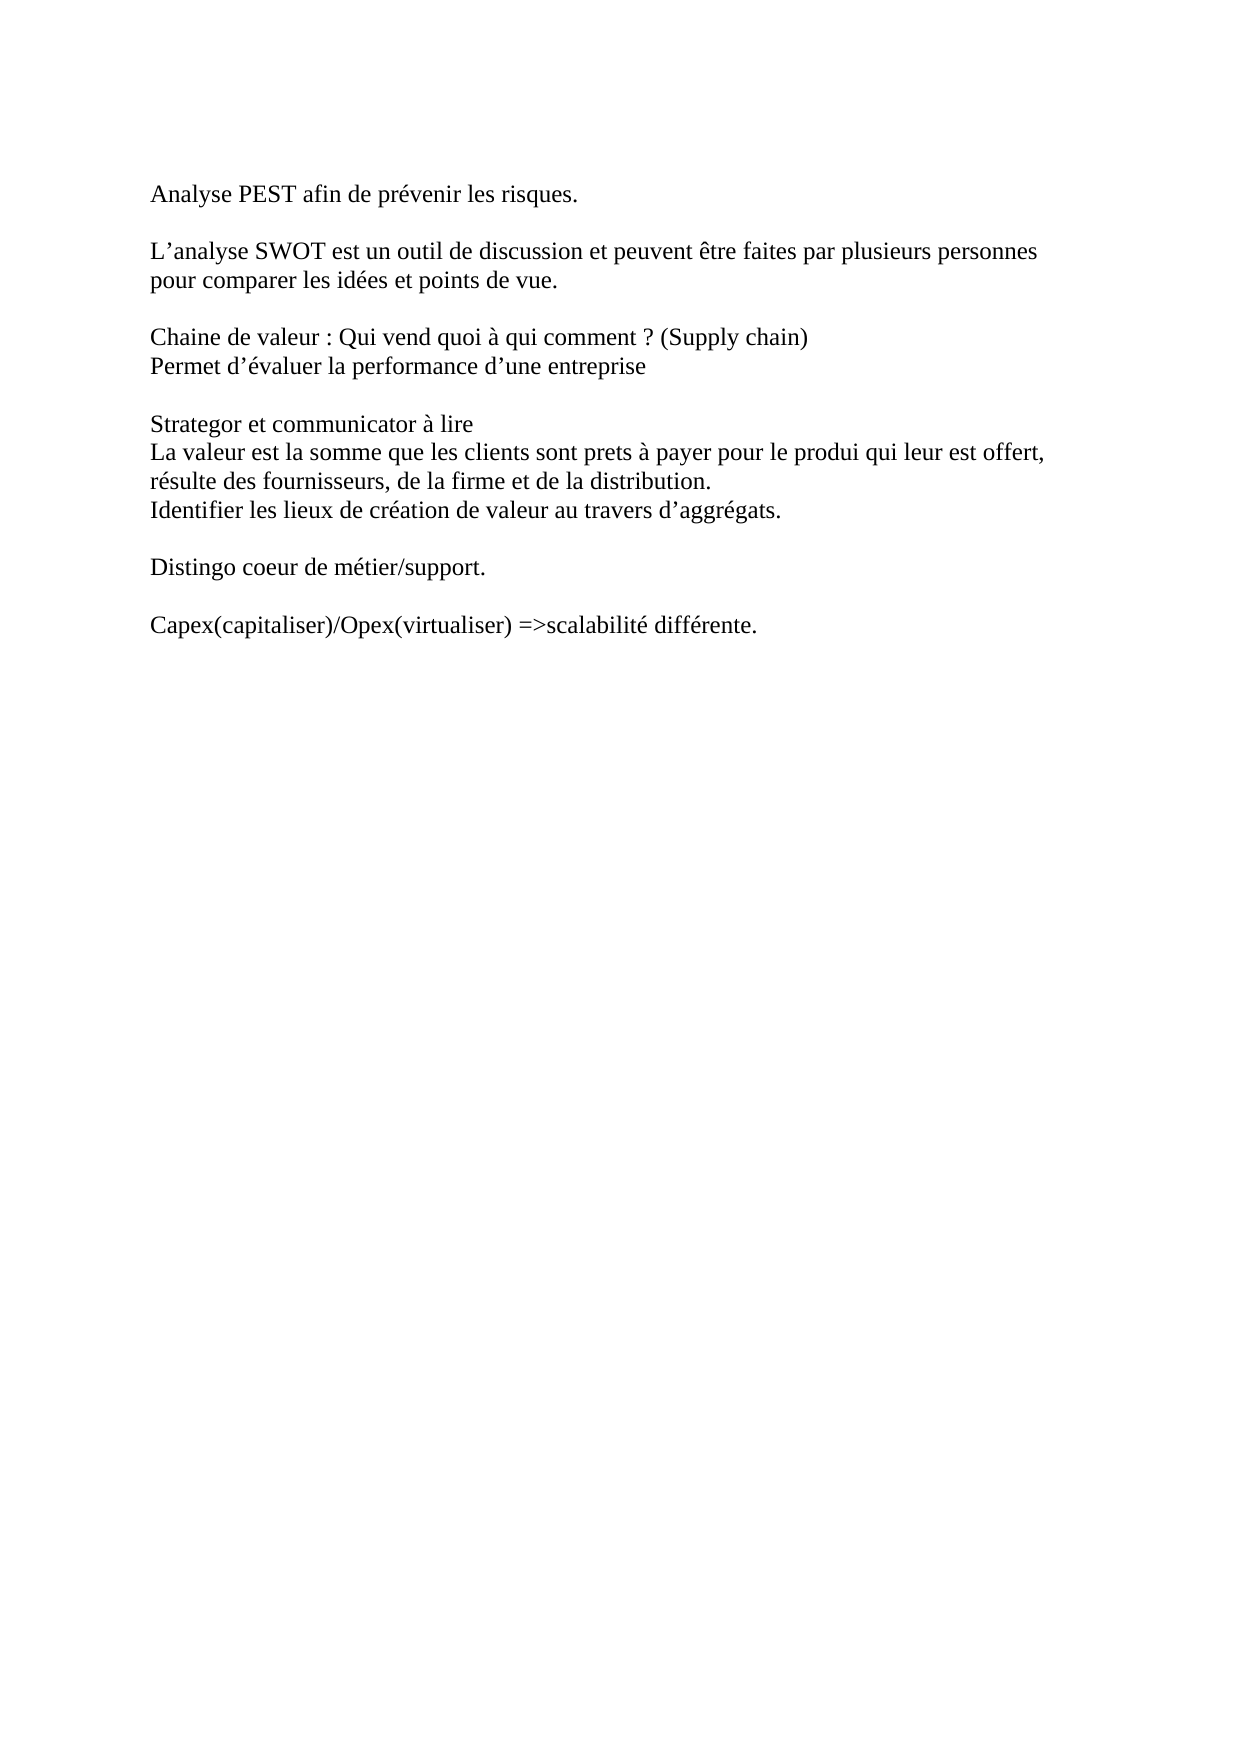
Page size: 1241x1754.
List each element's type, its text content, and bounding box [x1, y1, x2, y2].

text La valeur est la somme que les clients sont prets à payer pour le produi qui leur est offert, résulte des fournisseurs, de la firme et de la distribution. [150, 437, 1090, 495]
text Distingo coeur de métier/support. [150, 552, 1090, 581]
text Chaine de valeur : Qui vend quoi à qui comment ? (Supply chain) [150, 322, 1090, 351]
text Identifier les lieux de création de valeur au travers d’aggrégats. [150, 495, 1090, 524]
text Capex(capitaliser)/Opex(virtualiser) =>scalabilité différente. [150, 610, 1090, 639]
text Strategor et communicator à lire [150, 409, 1090, 437]
text Permet d’évaluer la performance d’une entreprise [150, 351, 1090, 380]
text Analyse PEST afin de prévenir les risques. [150, 179, 1090, 207]
text L’analyse SWOT est un outil de discussion et peuvent être faites par plusieurs personnes pour comparer les idées et points de vue. [150, 236, 1090, 294]
